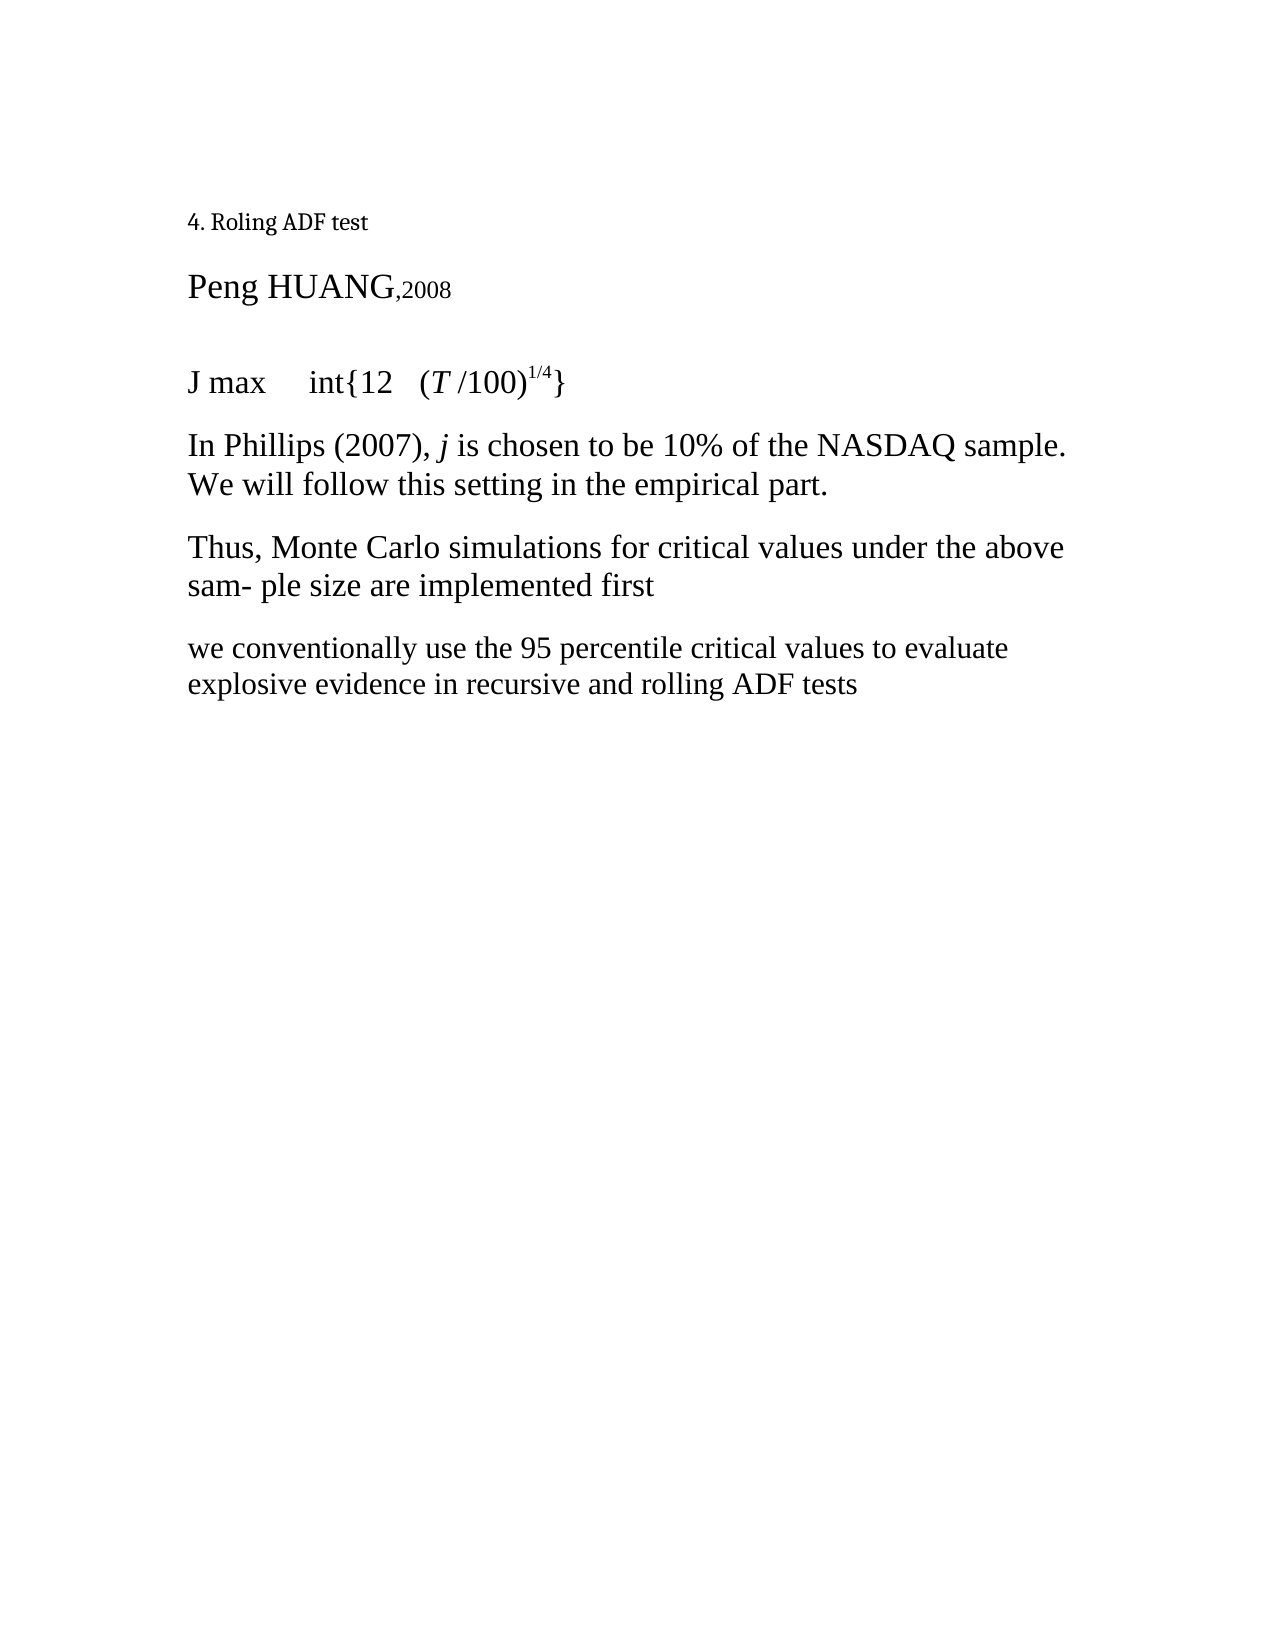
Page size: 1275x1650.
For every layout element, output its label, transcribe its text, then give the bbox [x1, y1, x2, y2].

text J max  int{12(T /100)1/4} [187, 360, 1087, 401]
text we conventionally use the 95 percentile critical values to evaluate explosive evidence in recursive and rolling ADF tests [187, 629, 1087, 701]
text Thus, Monte Carlo simulations for critical values under the above sam- ple size are implemented first [187, 527, 1087, 604]
text In Phillips (2007), j is chosen to be 10% of the NASDAQ sample. We will follow this setting in the empirical part. [187, 426, 1087, 502]
text Peng HUANG ,2008 [187, 265, 1087, 307]
text 4. Roling ADF test [187, 207, 1087, 236]
